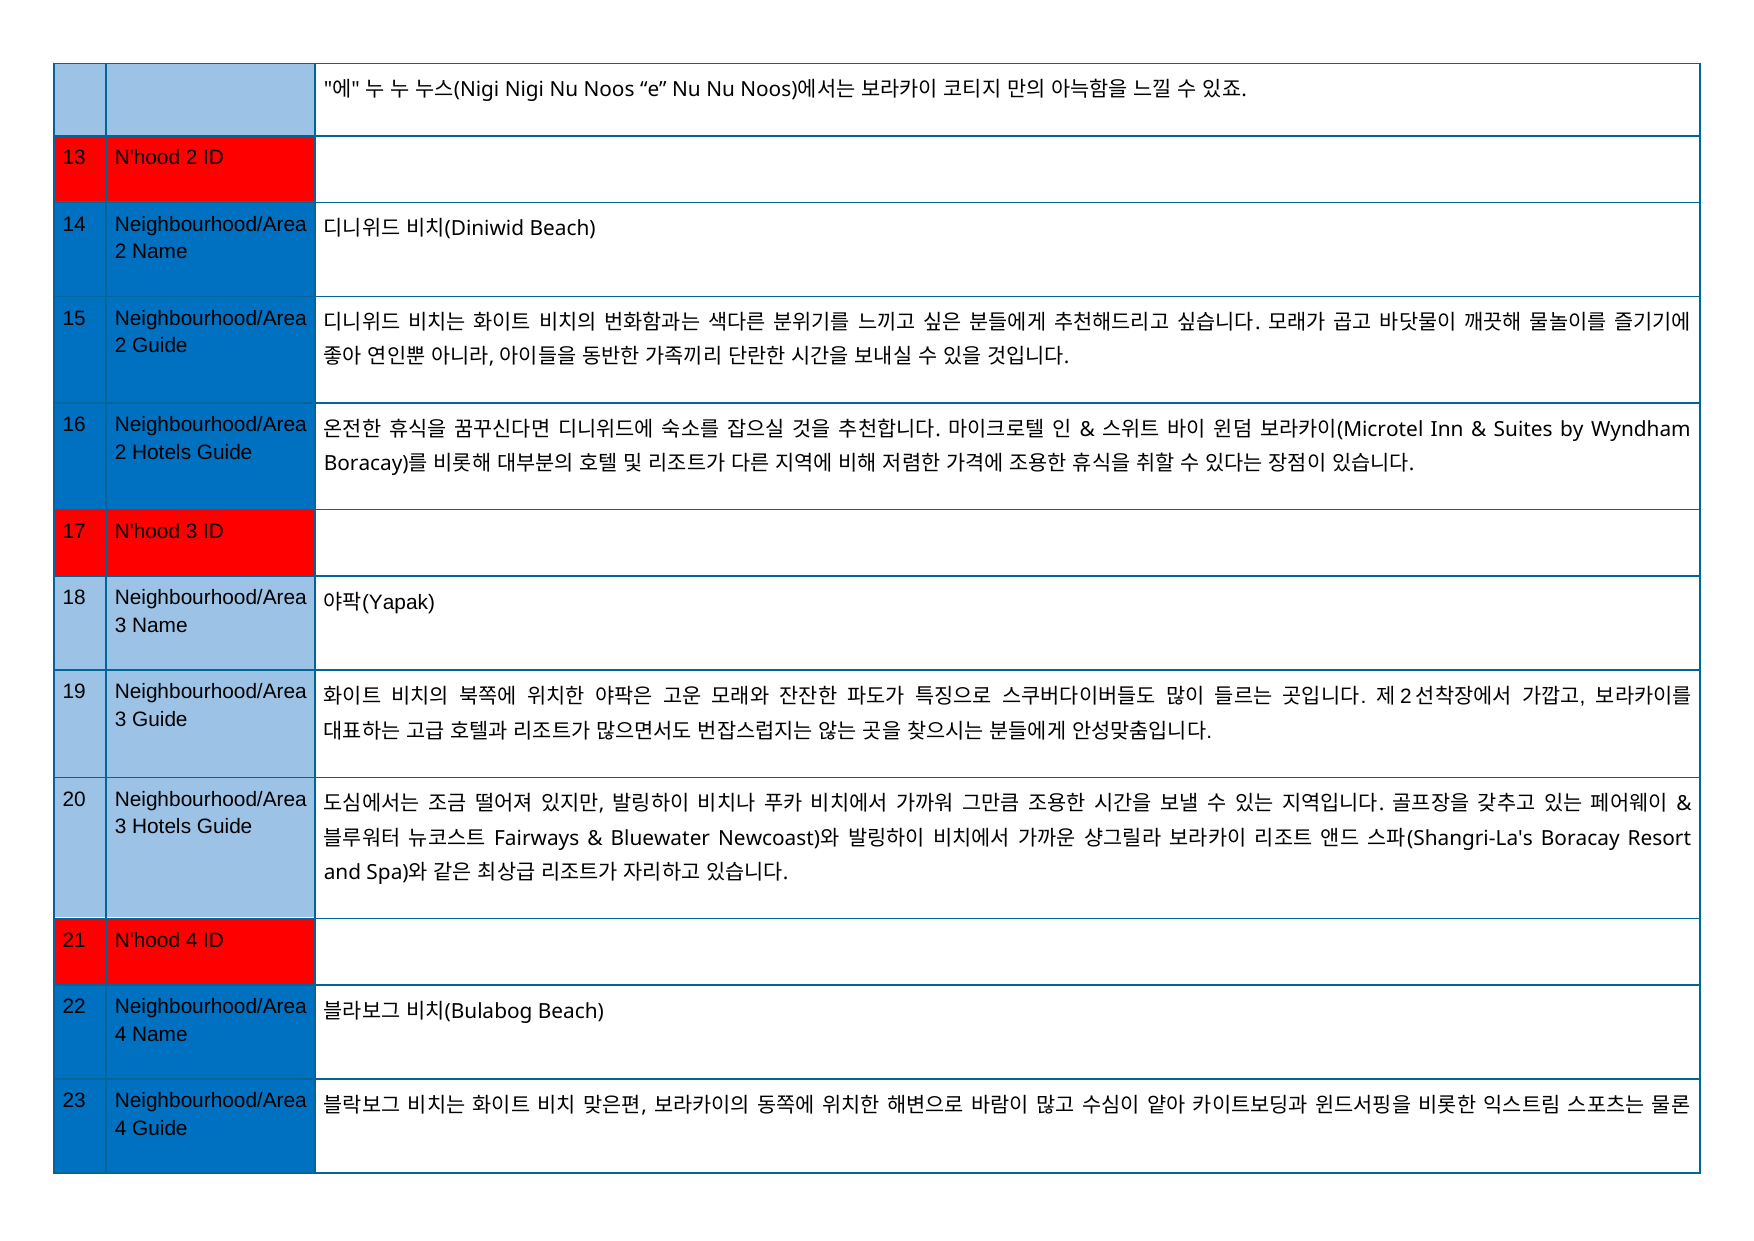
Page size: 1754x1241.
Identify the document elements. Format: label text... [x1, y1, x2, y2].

table_cell 13 [55, 137, 105, 201]
table_cell Neighbourhood/Area 3 Guide [107, 671, 314, 777]
table_cell Neighbourhood/Area 3 Hotels Guide [107, 778, 314, 917]
table_cell [316, 919, 1699, 984]
table_cell 14 [55, 203, 105, 296]
table_cell Neighbourhood/Area 3 Name [107, 577, 314, 669]
table_cell 20 [55, 778, 105, 917]
table_cell 12 [55, 64, 105, 135]
table_cell 온전한 휴식을 꿈꾸신다면 디니위드에 숙소를 잡으실 것을 추천합니다. 마이크로텔 인 & 스위트 바이 윈덤 보라카이(Microtel Inn & Suites by Wyndham Boracay)를 비롯해 대부분의 호텔 및 리조트가 다른 지역에 비해 저렴한 가격에 조용한 휴식을 취할 수 있다는 장점이 있습니다. [316, 404, 1699, 509]
table_cell 디니위드 비치는 화이트 비치의 번화함과는 색다른 분위기를 느끼고 싶은 분들에게 추천해드리고 싶습니다. 모래가 곱고 바닷물이 깨끗해 물놀이를 즐기기에 좋아 연인뿐 아니라, 아이들을 동반한 가족끼리 단란한 시간을 보내실 수 있을 것입니다. [316, 297, 1699, 402]
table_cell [107, 64, 314, 135]
table_cell N'hood 2 ID [107, 137, 314, 201]
table_cell [316, 510, 1699, 575]
table_cell Neighbourhood/Area 2 Hotels Guide [107, 404, 314, 509]
table_cell 22 [55, 986, 105, 1078]
table_cell N'hood 3 ID [107, 510, 314, 575]
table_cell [107, 1080, 314, 1172]
table_cell 화이트 비치의 북쪽에 위치한 야팍은 고운 모래와 잔잔한 파도가 특징으로 스쿠버다이버들도 많이 들르는 곳입니다. 제2선착장에서 가깝고, 보라카이를 대표하는 고급 호텔과 리조트가 많으면서도 번잡스럽지는 않는 곳을 찾으시는 분들에게 안성맞춤입니다. [316, 671, 1699, 777]
table_cell 야팍(Yapak) [316, 577, 1699, 669]
table_cell 16 [55, 404, 105, 509]
table_cell 21 [55, 919, 105, 984]
table_cell Neighbourhood/Area 2 Guide [107, 297, 314, 402]
table_cell 17 [55, 510, 105, 575]
table_cell [316, 137, 1699, 201]
table_cell 디니위드 비치(Diniwid Beach) [316, 203, 1699, 296]
table_cell 도심에서는 조금 떨어져 있지만, 발링하이 비치나 푸카 비치에서 가까워 그만큼 조용한 시간을 보낼 수 있는 지역입니다. 골프장을 갖추고 있는 페어웨이 & 블루워터 뉴코스트 Fairways & Bluewater Newcoast)와 발링하이 비치에서 가까운 샹그릴라 보라카이 리조트 앤드 스파(Shangri-La's Boracay Resort and Spa)와 같은 최상급 리조트가 자리하고 있습니다. [316, 778, 1699, 917]
table_cell N'hood 4 ID [107, 919, 314, 984]
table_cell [316, 64, 1699, 135]
table_cell Neighbourhood/Area 4 Name [107, 986, 314, 1078]
table_cell 23 [55, 1080, 105, 1172]
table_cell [316, 1080, 1699, 1172]
table_cell 블라보그 비치(Bulabog Beach) [316, 986, 1699, 1078]
table_cell Neighbourhood/Area 2 Name [107, 203, 314, 296]
table_cell 18 [55, 577, 105, 669]
table_cell 19 [55, 671, 105, 777]
table_cell 15 [55, 297, 105, 402]
